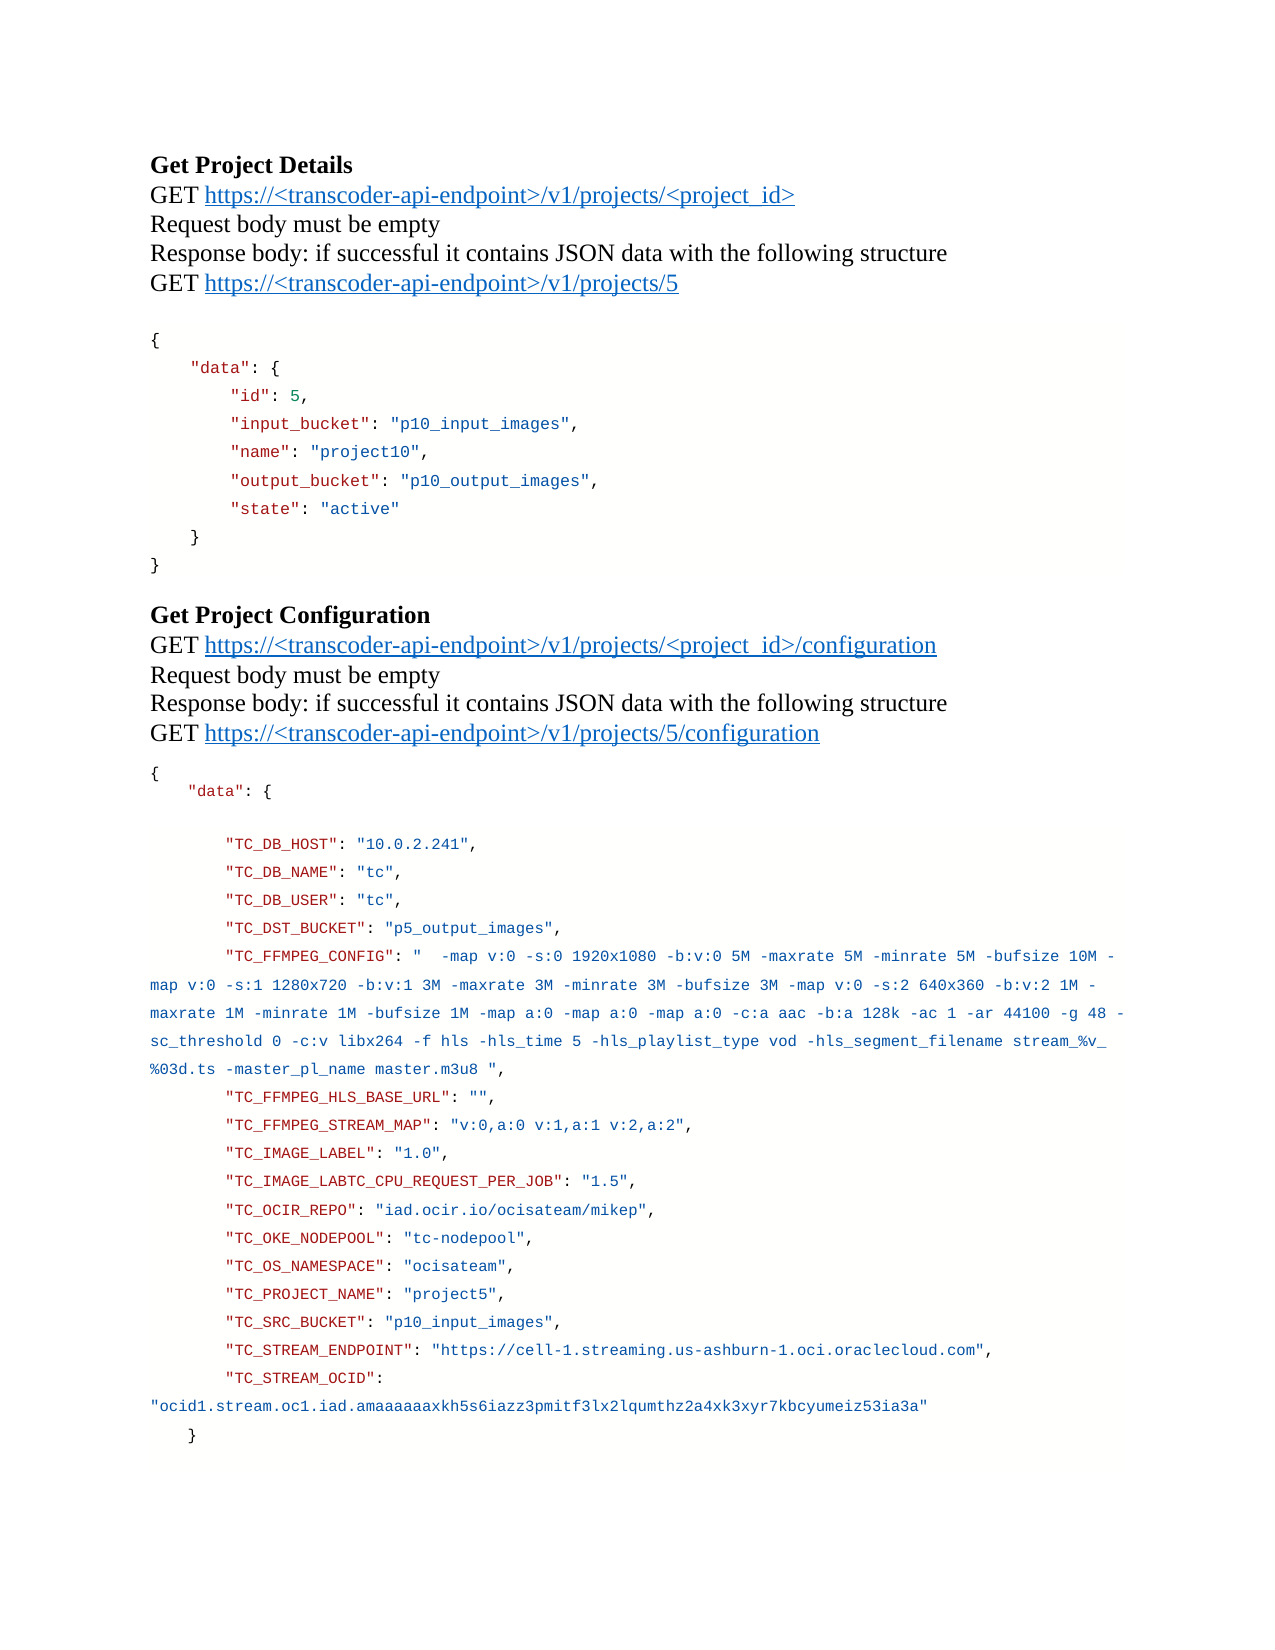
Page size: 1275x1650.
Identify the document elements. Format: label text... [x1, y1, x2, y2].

text } [150, 1416, 1125, 1444]
text "input_bucket": "p10_input_images", [150, 407, 1125, 435]
text Get Project Details GET https://<transcoder-api-endpoint>/v1/projects/<project_id> Request body must be empty Response body: if successful it contains JSON data with the following structure GET https://<transcoder-api-endpoint>/v1/projects/5 [150, 150, 1125, 297]
text "id": 5, [150, 378, 1125, 407]
text { [150, 322, 1125, 350]
text "TC_FFMPEG_HLS_BASE_URL": "", [150, 1079, 1125, 1107]
text "TC_DB_USER": "tc", [150, 882, 1125, 910]
text "TC_FFMPEG_CONFIG": " -map v:0 -s:0 1920x1080 -b:v:0 5M -maxrate 5M -minrate 5M -bufsize 10M -map v:0 -s:1 1280x720 -b:v:1 3M -maxrate 3M -minrate 3M -bufsize 3M -map v:0 -s:2 640x360 -b:v:2 1M -maxrate 1M -minrate 1M -bufsize 1M -map a:0 -map a:0 -map a:0 -c:a aac -b:a 128k -ac 1 -ar 44100 -g 48 -sc_threshold 0 -c:v libx264 -f hls -hls_time 5 -hls_playlist_type vod -hls_segment_filename stream_%v_%03d.ts -master_pl_name master.m3u8 ", [150, 938, 1125, 1079]
text "state": "active" [150, 491, 1125, 519]
text "TC_FFMPEG_STREAM_MAP": "v:0,a:0 v:1,a:1 v:2,a:2", [150, 1107, 1125, 1135]
text "output_bucket": "p10_output_images", [150, 463, 1125, 491]
text "TC_IMAGE_LABTC_CPU_REQUEST_PER_JOB": "1.5", [150, 1163, 1125, 1191]
text Get Project Configuration GET https://<transcoder-api-endpoint>/v1/projects/<project_id>/configuration Request body must be empty Response body: if successful it contains JSON data with the following structure GET https://<transcoder-api-endpoint>/v1/projects/5/configuration { "data": { [150, 600, 1125, 801]
text "TC_OCIR_REPO": "iad.ocir.io/ocisateam/mikep", [150, 1191, 1125, 1219]
text "TC_DST_BUCKET": "p5_output_images", [150, 910, 1125, 938]
text } [150, 519, 1125, 547]
text "TC_PROJECT_NAME": "project5", [150, 1276, 1125, 1304]
text "TC_STREAM_OCID": "ocid1.stream.oc1.iad.amaaaaaaxkh5s6iazz3pmitf3lx2lqumthz2a4xk3xyr7kbcyumeiz53ia3a" [150, 1360, 1125, 1416]
text } [150, 547, 1125, 575]
text "data": { [150, 350, 1125, 378]
text "TC_DB_HOST": "10.0.2.241", [150, 826, 1125, 854]
text "TC_OS_NAMESPACE": "ocisateam", [150, 1248, 1125, 1276]
text "TC_OKE_NODEPOOL": "tc-nodepool", [150, 1219, 1125, 1248]
text "TC_DB_NAME": "tc", [150, 854, 1125, 882]
text "TC_SRC_BUCKET": "p10_input_images", [150, 1304, 1125, 1332]
text "TC_STREAM_ENDPOINT": "https://cell-1.streaming.us-ashburn-1.oci.oraclecloud.com", [150, 1332, 1125, 1360]
text "name": "project10", [150, 435, 1125, 463]
text "TC_IMAGE_LABEL": "1.0", [150, 1135, 1125, 1163]
